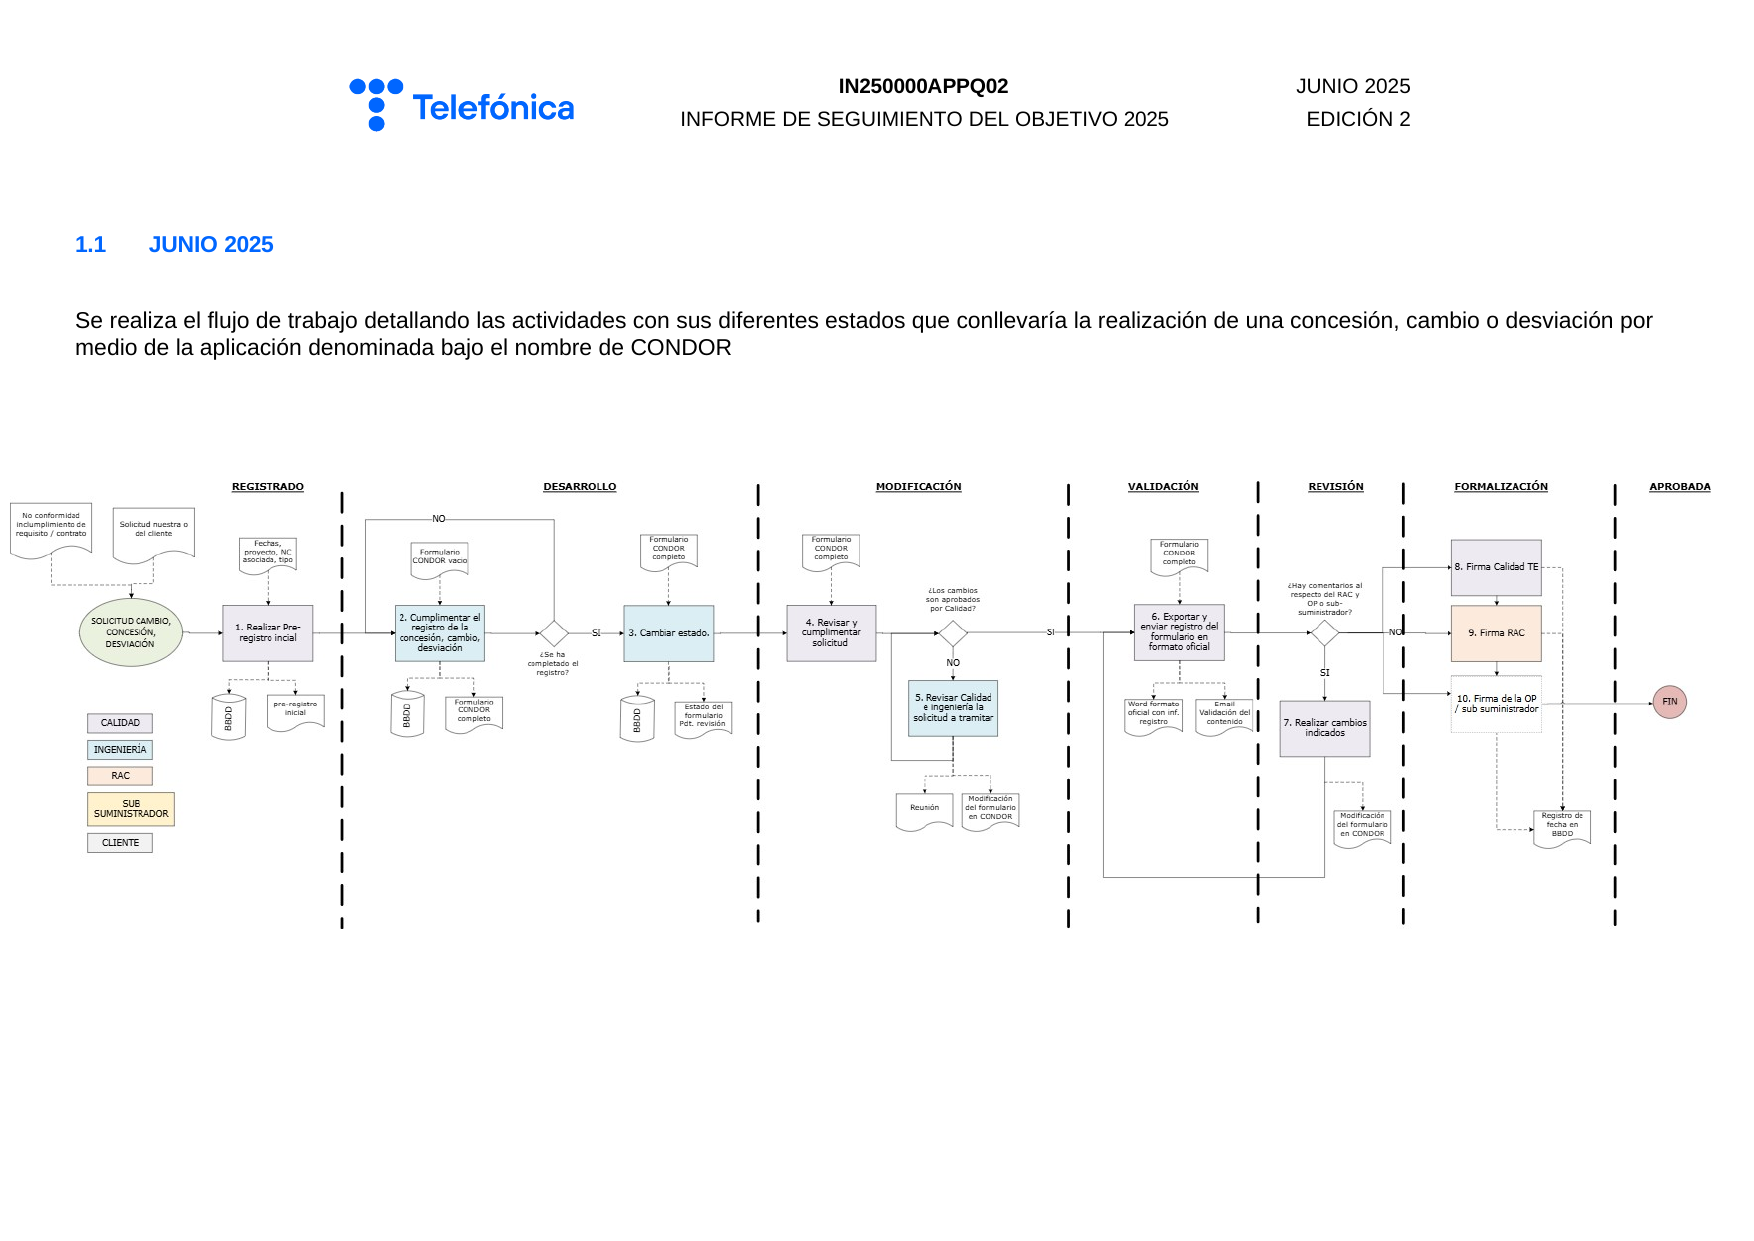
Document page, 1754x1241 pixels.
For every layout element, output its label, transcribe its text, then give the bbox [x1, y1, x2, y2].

text Se realiza el flujo de trabajo detallando las actividades con sus diferentes estados que conllevaría la realización de una concesión, cambio o desviación por medio de la aplicación denominada bajo el nombre de CONDOR [75, 307, 1679, 360]
picture [9, 480, 1711, 929]
subtitle JUNIO 2025 [75, 231, 577, 258]
text IN250000APPQ02 JUNIO 2025 INFORME DE SEGUIMIENTO DEL OBJETIVO 2025 EDICIÓN 2 [680, 74, 1411, 130]
picture [349, 78, 574, 132]
